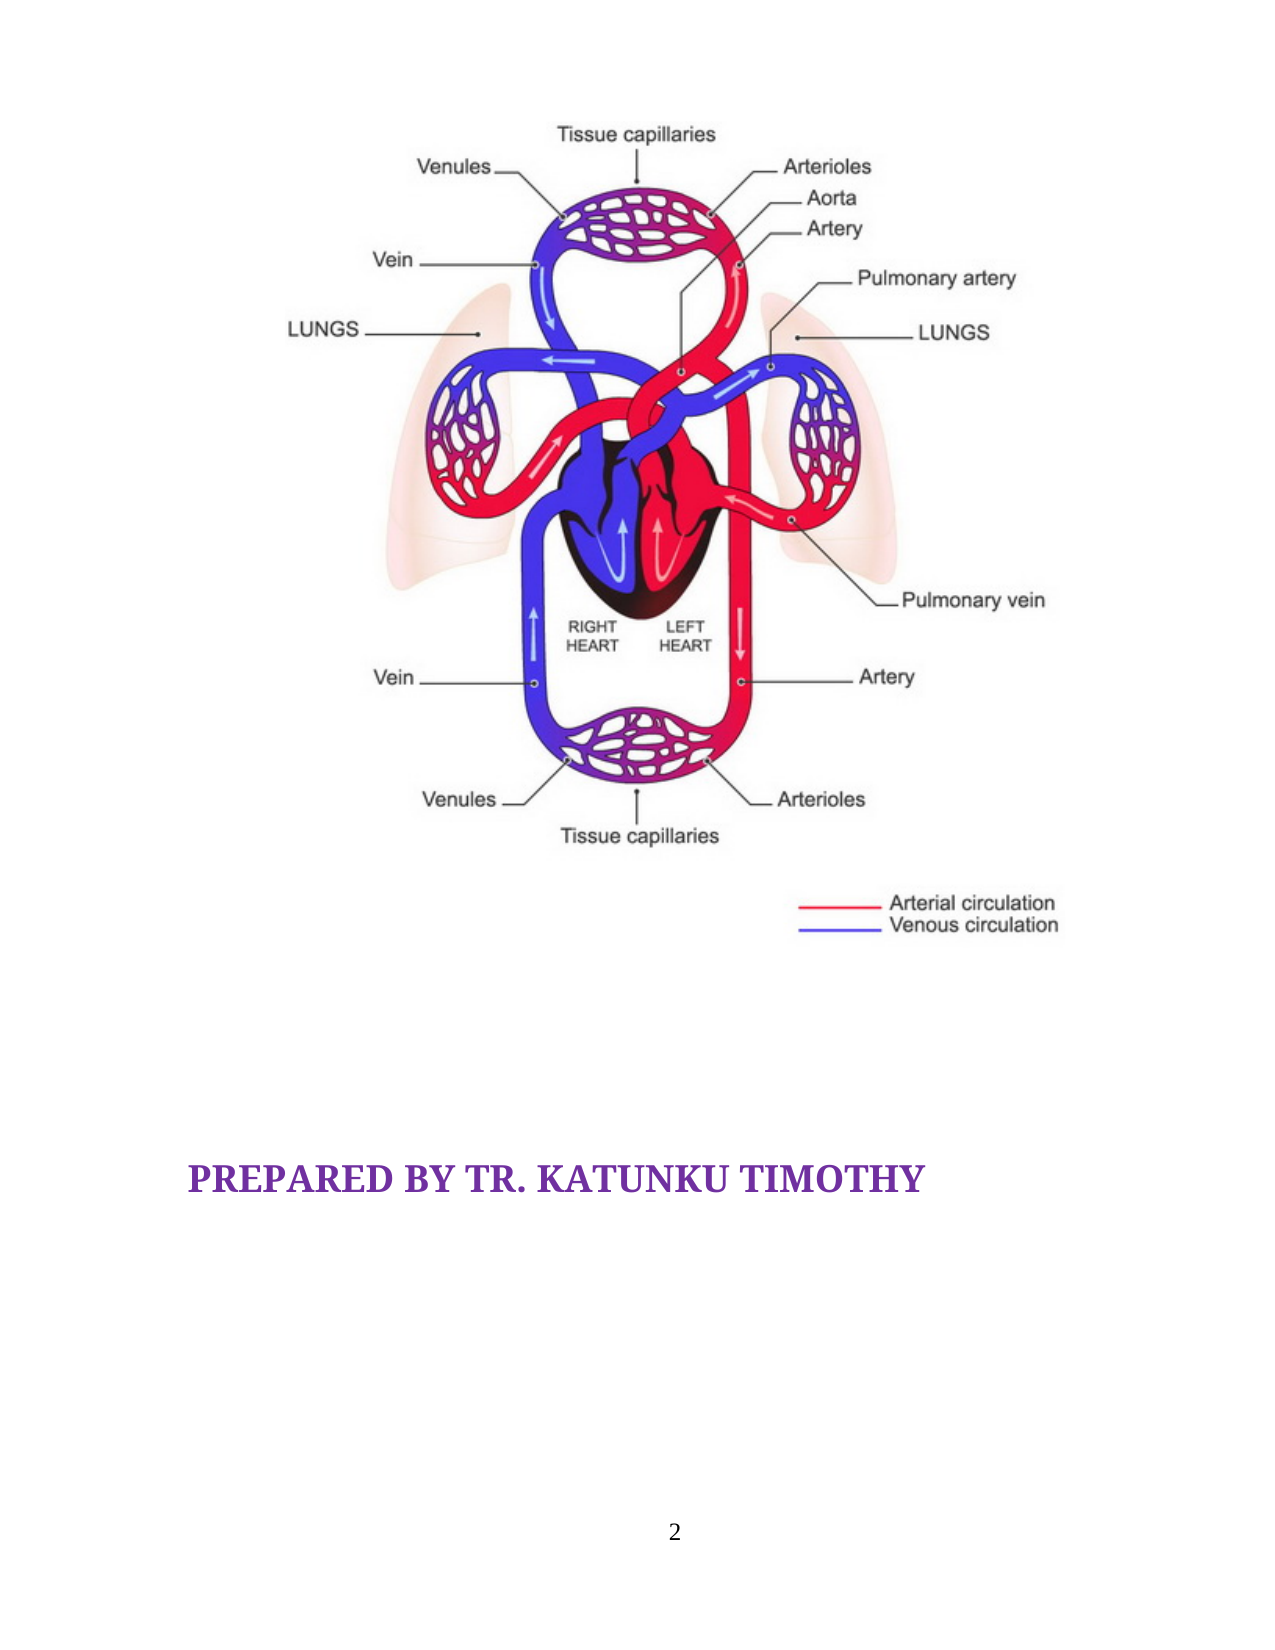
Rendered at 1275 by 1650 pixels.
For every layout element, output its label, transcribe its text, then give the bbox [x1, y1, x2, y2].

picture [284, 121, 1066, 948]
text PREPARED BY TR. KATUNKU TIMOTHY [187, 1152, 1162, 1203]
